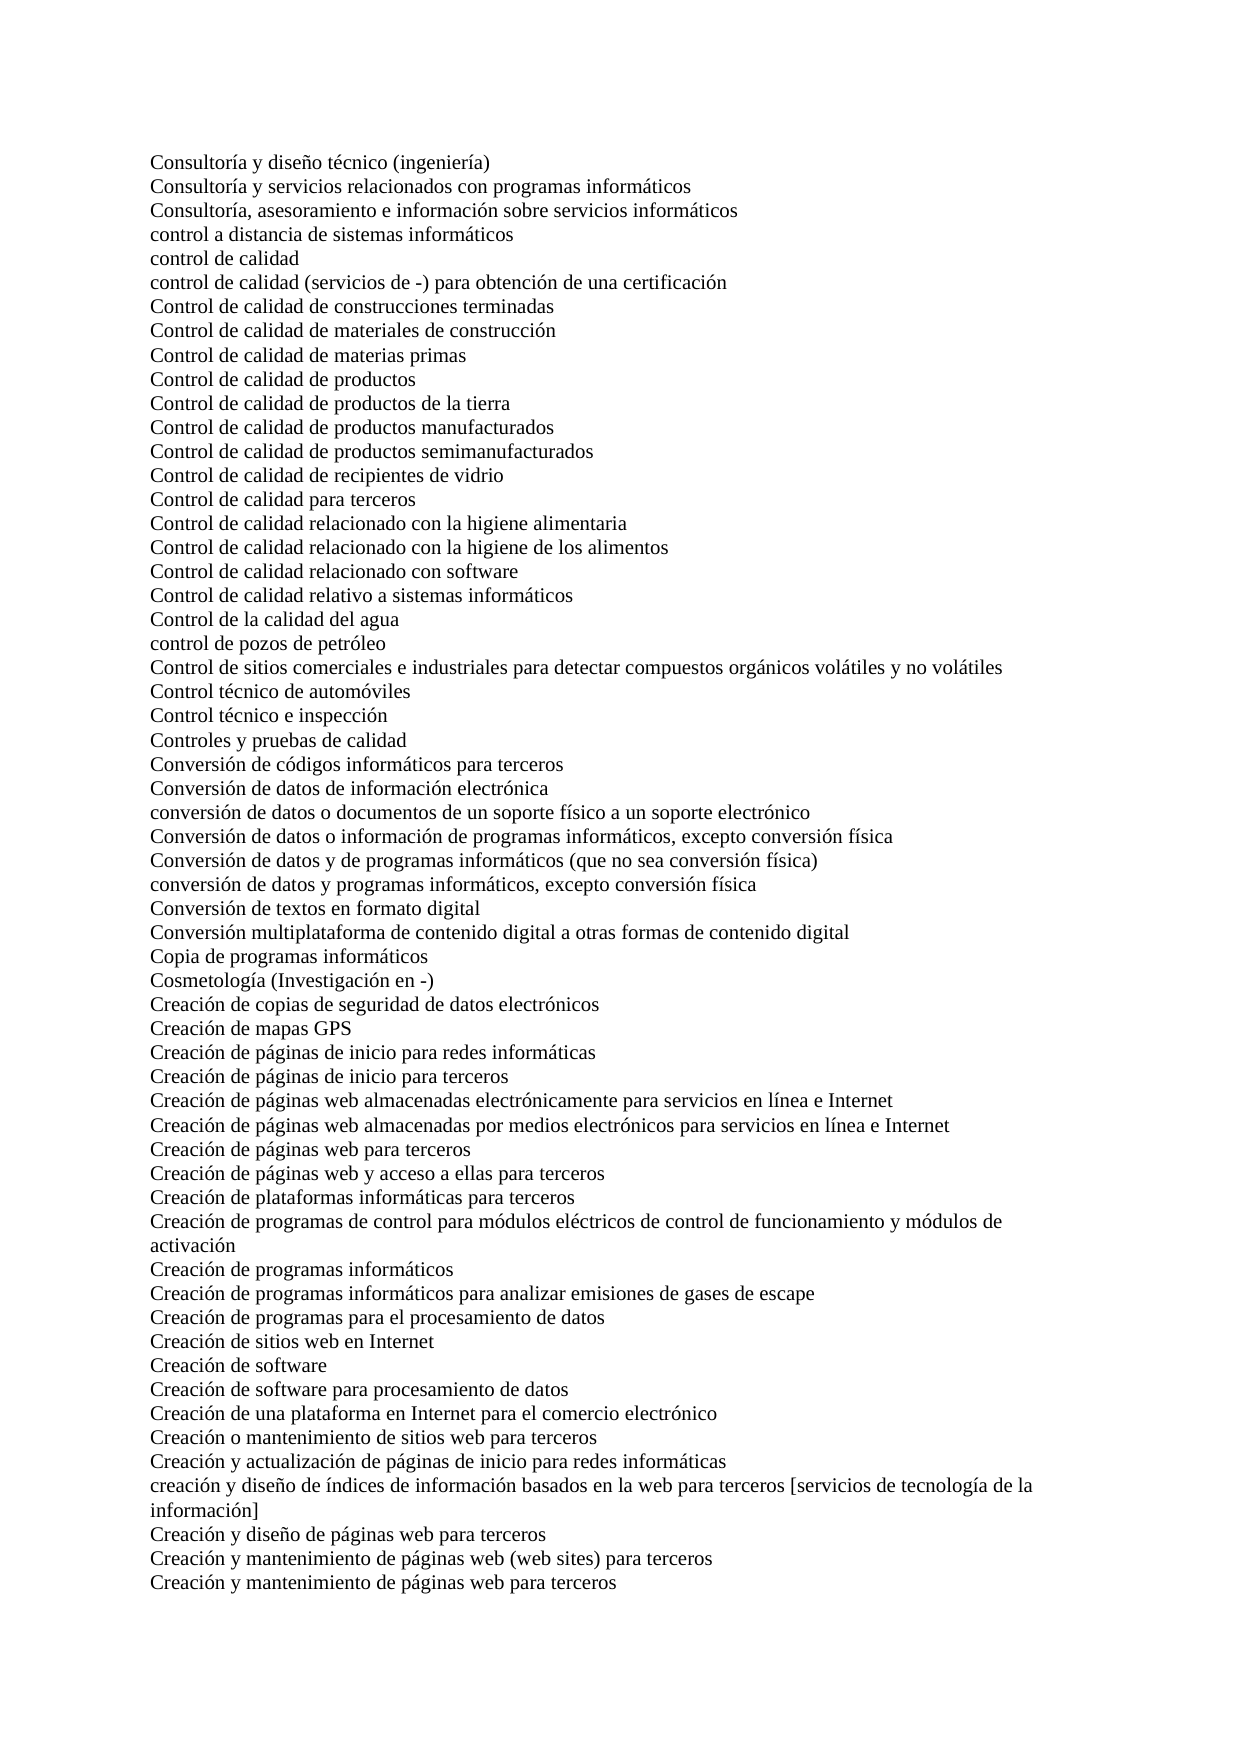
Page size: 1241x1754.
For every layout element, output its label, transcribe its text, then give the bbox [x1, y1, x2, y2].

text control de calidad (servicios de -) para obtención de una certificación [150, 270, 1090, 294]
text Creación de copias de seguridad de datos electrónicos [150, 992, 1090, 1016]
text control de pozos de petróleo [150, 631, 1090, 655]
text Control de calidad de productos de la tierra [150, 391, 1090, 415]
text Creación de software [150, 1353, 1090, 1377]
text Creación de mapas GPS [150, 1016, 1090, 1040]
text Control de calidad relacionado con la higiene alimentaria [150, 511, 1090, 535]
text creación y diseño de índices de información basados en la web para terceros [servicios de tecnología de la información] [150, 1473, 1090, 1522]
text conversión de datos o documentos de un soporte físico a un soporte electrónico [150, 800, 1090, 824]
text Creación de páginas web almacenadas electrónicamente para servicios en línea e Internet [150, 1088, 1090, 1112]
text Control de la calidad del agua [150, 607, 1090, 631]
text Control técnico de automóviles [150, 679, 1090, 703]
text Creación y actualización de páginas de inicio para redes informáticas [150, 1449, 1090, 1473]
text Creación y mantenimiento de páginas web para terceros [150, 1570, 1090, 1594]
text Control de calidad relacionado con la higiene de los alimentos [150, 535, 1090, 559]
text Control de calidad de materiales de construcción [150, 318, 1090, 342]
text Creación de programas para el procesamiento de datos [150, 1305, 1090, 1329]
text Conversión de datos y de programas informáticos (que no sea conversión física) [150, 848, 1090, 872]
text Control de calidad relacionado con software [150, 559, 1090, 583]
text Control de calidad de recipientes de vidrio [150, 463, 1090, 487]
text Control de calidad relativo a sistemas informáticos [150, 583, 1090, 607]
text Control de calidad de materias primas [150, 342, 1090, 367]
text Creación de páginas web para terceros [150, 1137, 1090, 1161]
text Creación de programas informáticos para analizar emisiones de gases de escape [150, 1281, 1090, 1305]
text control de calidad [150, 246, 1090, 270]
text Creación de páginas de inicio para redes informáticas [150, 1040, 1090, 1064]
text Creación de páginas de inicio para terceros [150, 1064, 1090, 1088]
text Conversión de textos en formato digital [150, 896, 1090, 920]
text Creación de una plataforma en Internet para el comercio electrónico [150, 1401, 1090, 1425]
text Creación de software para procesamiento de datos [150, 1377, 1090, 1401]
text Control de calidad de construcciones terminadas [150, 294, 1090, 318]
text Creación de sitios web en Internet [150, 1329, 1090, 1353]
text control a distancia de sistemas informáticos [150, 222, 1090, 246]
text Control de calidad de productos semimanufacturados [150, 439, 1090, 463]
text conversión de datos y programas informáticos, excepto conversión física [150, 872, 1090, 896]
text Consultoría y servicios relacionados con programas informáticos [150, 174, 1090, 198]
text Creación o mantenimiento de sitios web para terceros [150, 1425, 1090, 1449]
text Creación de plataformas informáticas para terceros [150, 1185, 1090, 1209]
text Control de calidad de productos [150, 367, 1090, 391]
text Control de calidad para terceros [150, 487, 1090, 511]
text Consultoría y diseño técnico (ingeniería) [150, 150, 1090, 174]
text Creación de páginas web almacenadas por medios electrónicos para servicios en línea e Internet [150, 1112, 1090, 1137]
text Creación y diseño de páginas web para terceros [150, 1522, 1090, 1546]
text Creación de programas de control para módulos eléctricos de control de funcionamiento y módulos de activación [150, 1209, 1090, 1257]
text Creación de páginas web y acceso a ellas para terceros [150, 1161, 1090, 1185]
text Controles y pruebas de calidad [150, 727, 1090, 752]
text Control técnico e inspección [150, 703, 1090, 727]
text Conversión multiplataforma de contenido digital a otras formas de contenido digital [150, 920, 1090, 944]
text Control de sitios comerciales e industriales para detectar compuestos orgánicos volátiles y no volátiles [150, 655, 1090, 679]
text Conversión de datos o información de programas informáticos, excepto conversión física [150, 824, 1090, 848]
text Conversión de códigos informáticos para terceros [150, 752, 1090, 776]
text Conversión de datos de información electrónica [150, 776, 1090, 800]
text Creación de programas informáticos [150, 1257, 1090, 1281]
text Consultoría, asesoramiento e información sobre servicios informáticos [150, 198, 1090, 222]
text Copia de programas informáticos [150, 944, 1090, 968]
text Creación y mantenimiento de páginas web (web sites) para terceros [150, 1546, 1090, 1570]
text Control de calidad de productos manufacturados [150, 415, 1090, 439]
text Cosmetología (Investigación en -) [150, 968, 1090, 992]
